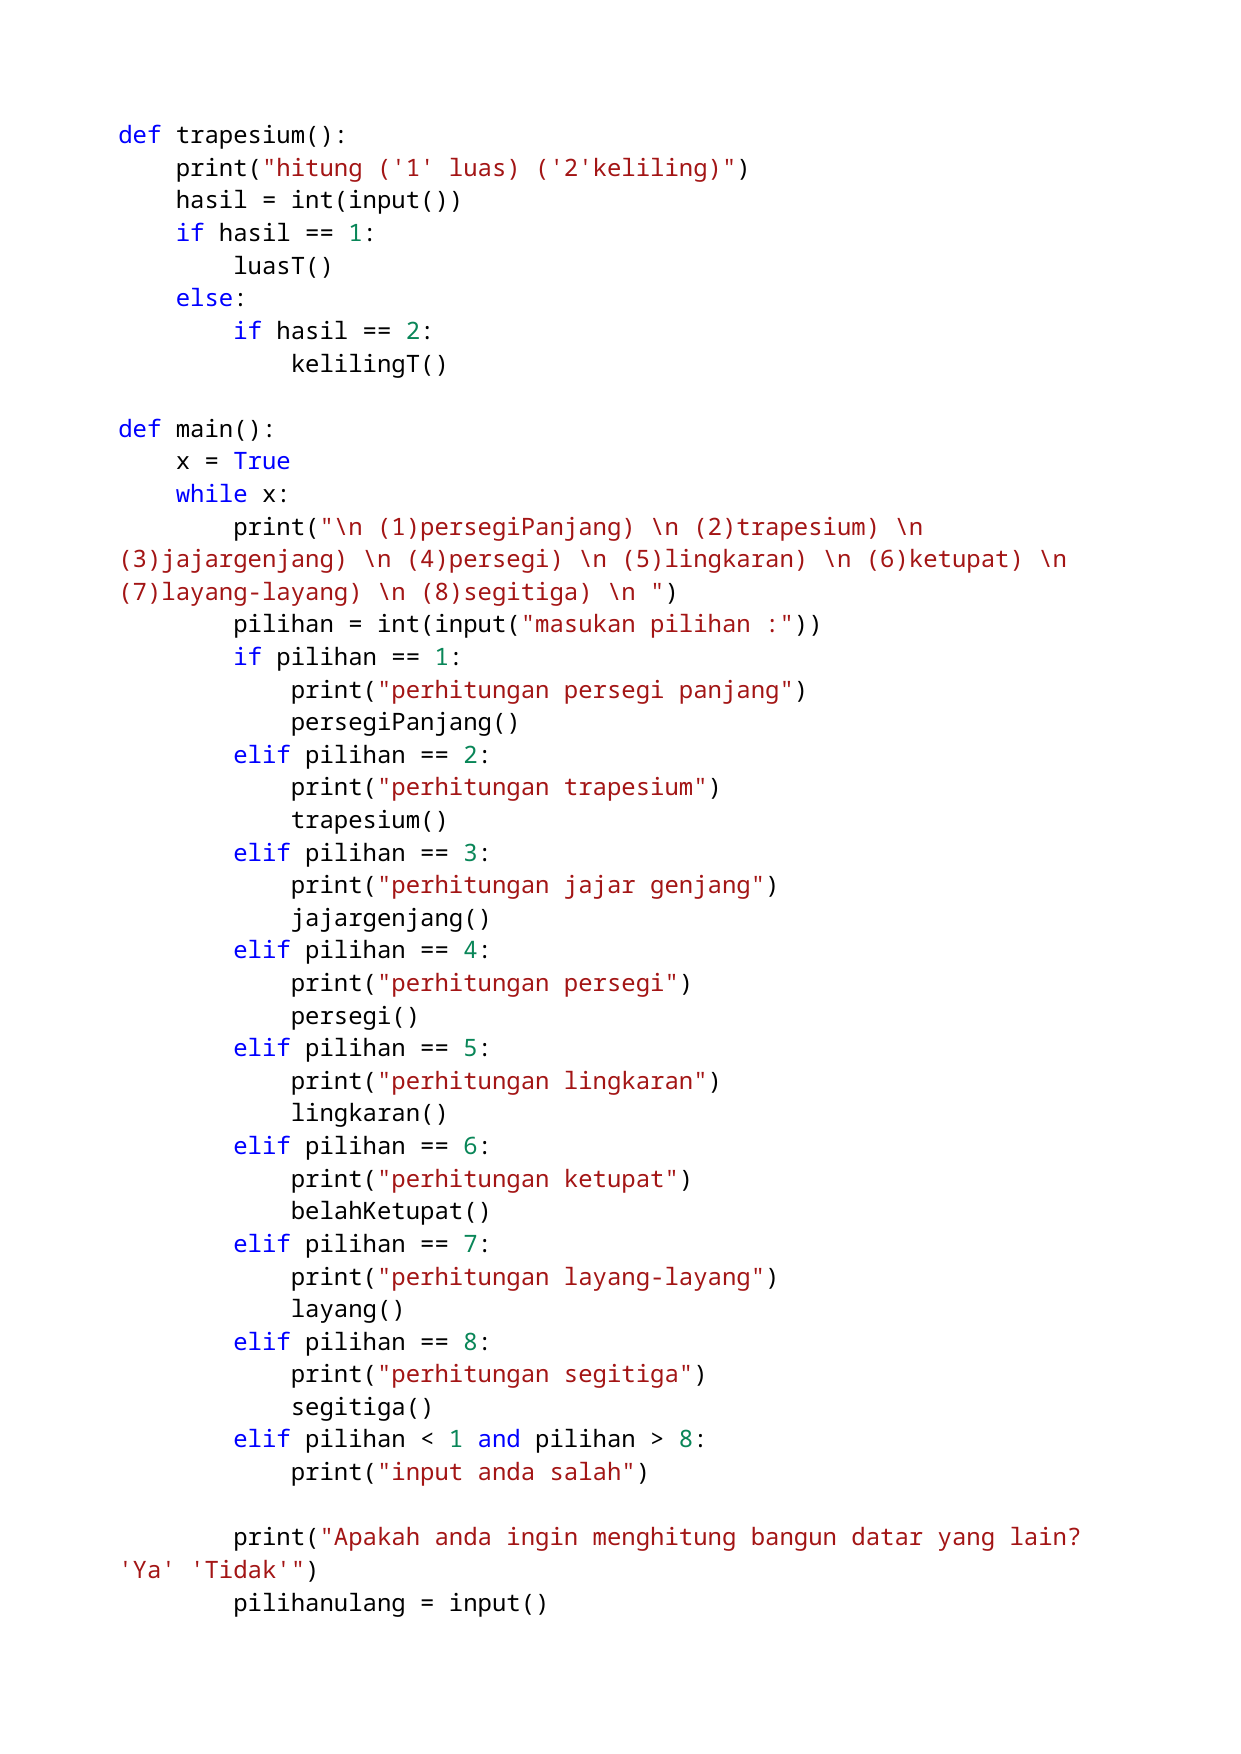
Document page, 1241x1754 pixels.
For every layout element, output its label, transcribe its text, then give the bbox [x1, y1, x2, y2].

text x = True [118, 444, 1122, 477]
text belahKetupat() [118, 1194, 1122, 1227]
text print("perhitungan layang-layang") [118, 1259, 1122, 1292]
text print("perhitungan persegi") [118, 966, 1122, 998]
text elif pilihan == 6: [118, 1129, 1122, 1161]
text while x: [118, 477, 1122, 509]
text def main(): [118, 412, 1122, 444]
text def trapesium(): [118, 118, 1122, 151]
text else: [118, 281, 1122, 314]
text print("input anda salah") [118, 1455, 1122, 1487]
text persegi() [118, 998, 1122, 1031]
text trapesium() [118, 803, 1122, 835]
text segitiga() [118, 1390, 1122, 1422]
text elif pilihan == 7: [118, 1227, 1122, 1259]
text print("perhitungan persegi panjang") [118, 672, 1122, 705]
text hasil = int(input()) [118, 183, 1122, 216]
text elif pilihan < 1 and pilihan > 8: [118, 1422, 1122, 1455]
text elif pilihan == 8: [118, 1324, 1122, 1357]
text print("perhitungan ketupat") [118, 1161, 1122, 1194]
text lingkaran() [118, 1096, 1122, 1129]
text pilihanulang = input() [118, 1585, 1122, 1618]
text if hasil == 2: [118, 314, 1122, 346]
text if hasil == 1: [118, 216, 1122, 248]
text elif pilihan == 3: [118, 835, 1122, 868]
text elif pilihan == 2: [118, 738, 1122, 770]
text elif pilihan == 4: [118, 933, 1122, 966]
text print("perhitungan segitiga") [118, 1357, 1122, 1390]
text jajargenjang() [118, 901, 1122, 933]
text pilihan = int(input("masukan pilihan :")) [118, 607, 1122, 640]
text print("Apakah anda ingin menghitung bangun datar yang lain? 'Ya' 'Tidak'") [118, 1520, 1122, 1585]
text kelilingT() [118, 346, 1122, 379]
text luasT() [118, 248, 1122, 281]
text print("hitung ('1' luas) ('2'keliling)") [118, 151, 1122, 183]
text if pilihan == 1: [118, 640, 1122, 672]
text persegiPanjang() [118, 705, 1122, 738]
text print("perhitungan lingkaran") [118, 1064, 1122, 1096]
text print("perhitungan trapesium") [118, 770, 1122, 803]
text elif pilihan == 5: [118, 1031, 1122, 1064]
text print("perhitungan jajar genjang") [118, 868, 1122, 901]
text print("\n (1)persegiPanjang) \n (2)trapesium) \n (3)jajargenjang) \n (4)persegi) \n (5)lingkaran) \n (6)ketupat) \n (7)layang-layang) \n (8)segitiga) \n ") [118, 509, 1122, 607]
text layang() [118, 1292, 1122, 1324]
